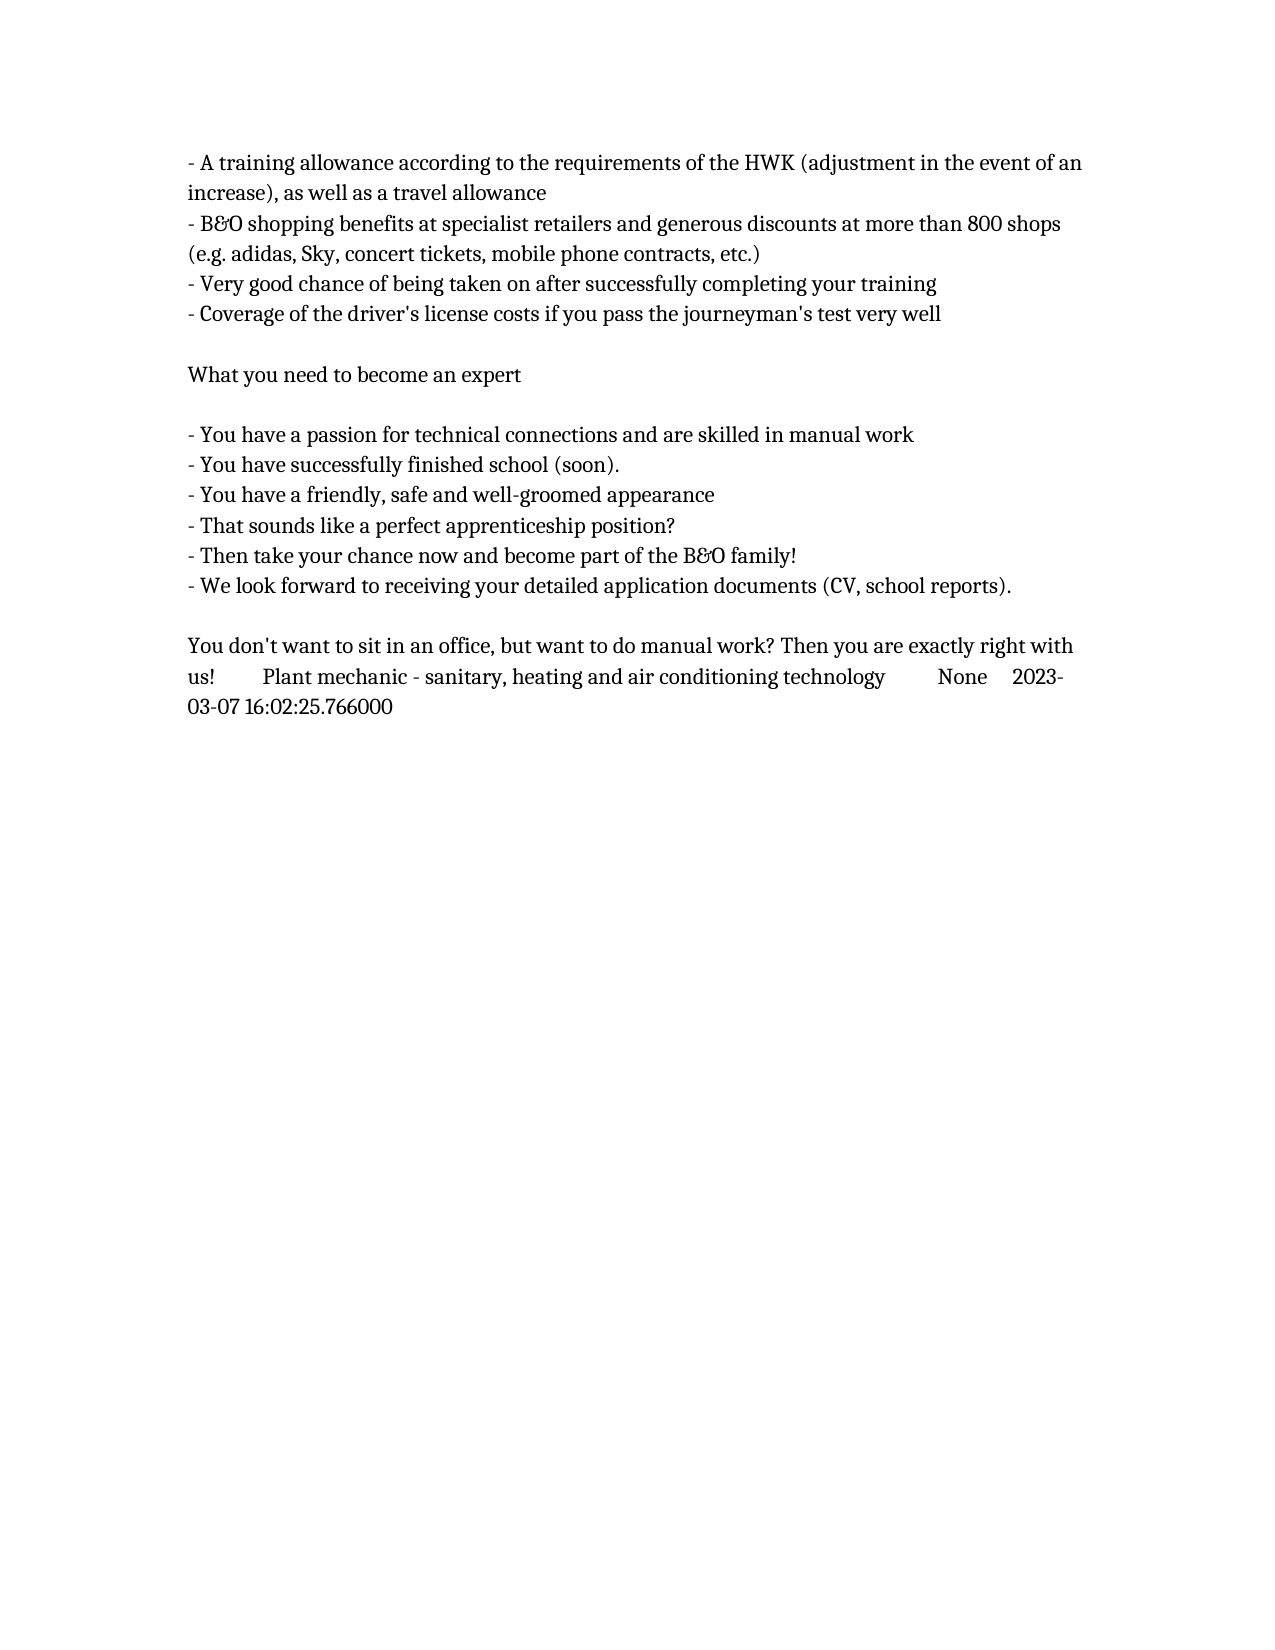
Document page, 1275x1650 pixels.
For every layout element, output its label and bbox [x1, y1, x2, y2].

text [187, 150, 1087, 750]
